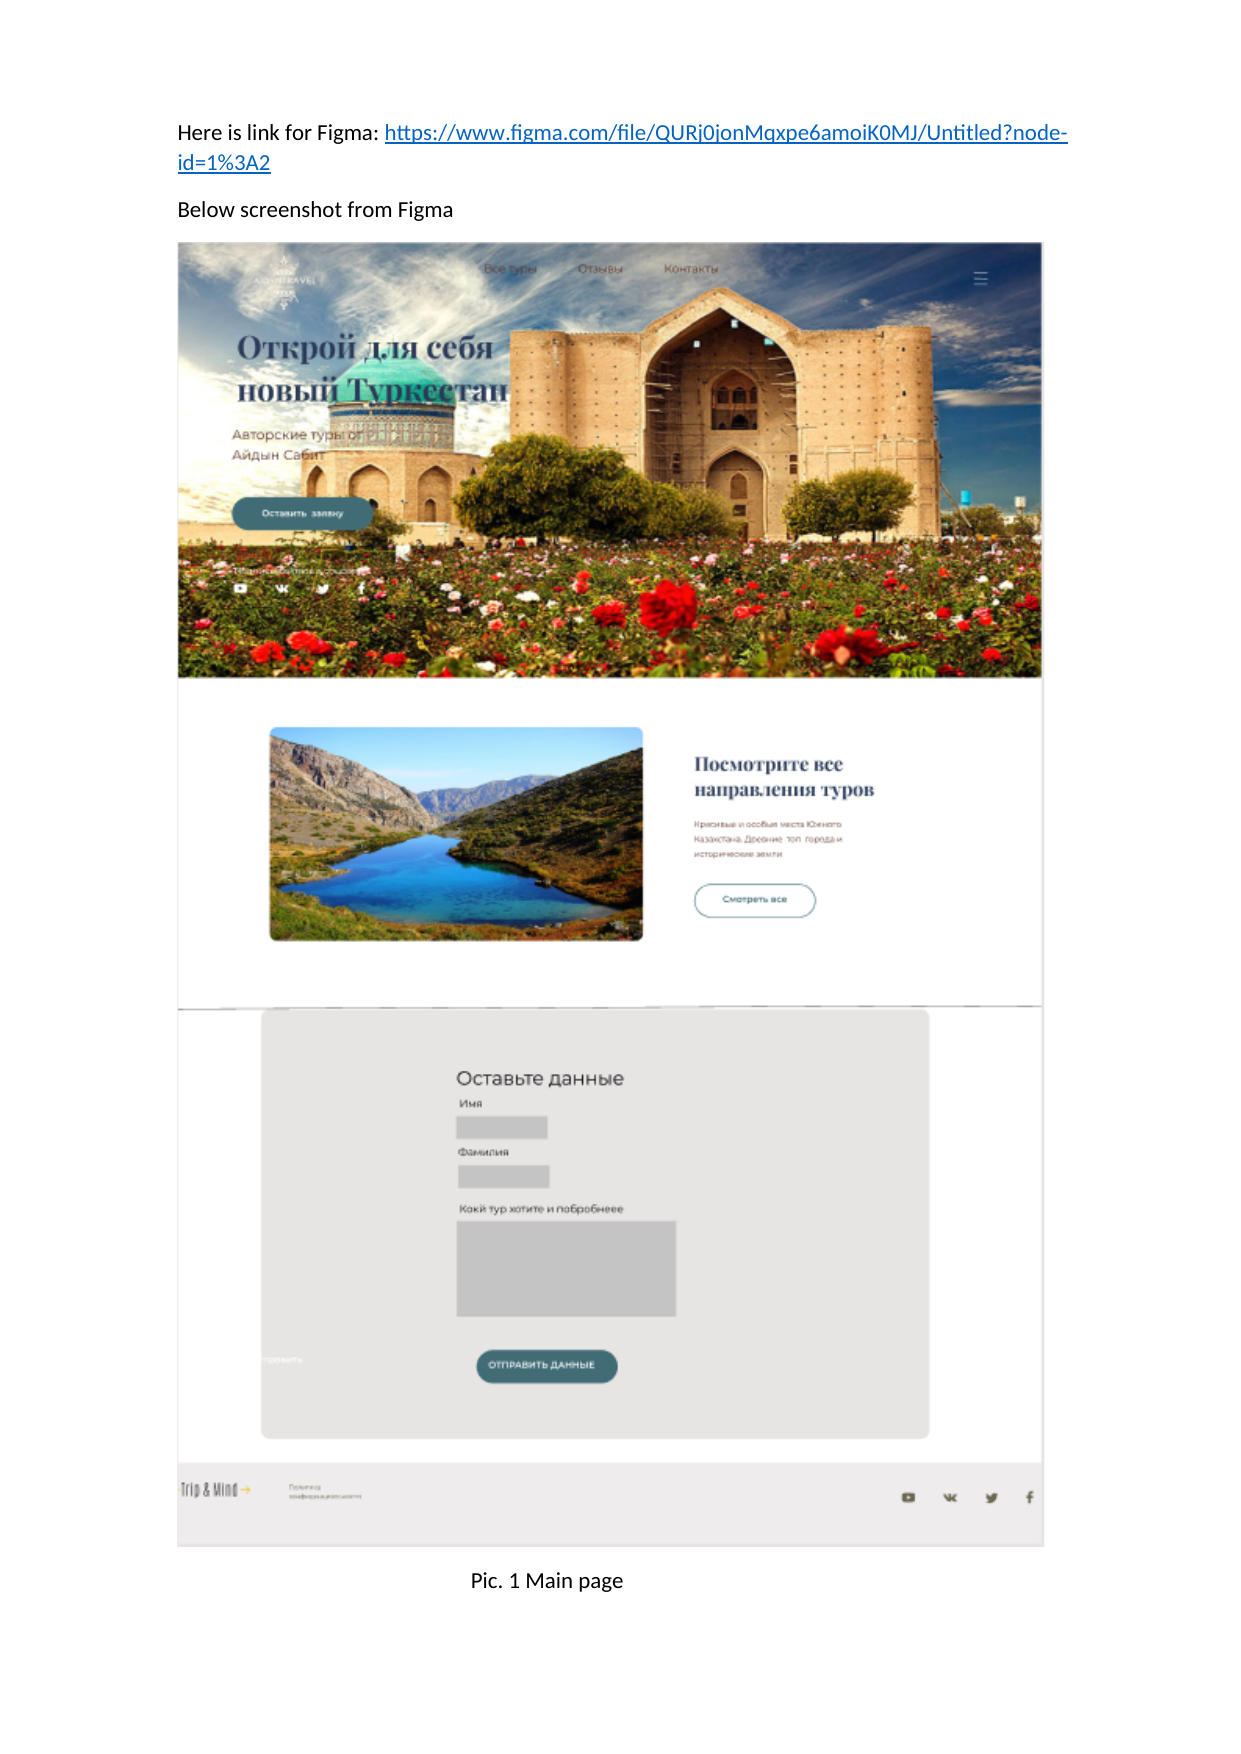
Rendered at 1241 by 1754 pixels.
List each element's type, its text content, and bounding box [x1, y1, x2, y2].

text Here is link for Figma: https://www.figma.com/file/QURj0jonMqxpe6amoiK0MJ/Untitled?node-id=1%3A2 [177, 118, 1152, 176]
text Pic. 1 Main page [177, 1566, 1152, 1594]
picture [177, 242, 1045, 1547]
text Below screenshot from Figma [177, 195, 1152, 223]
